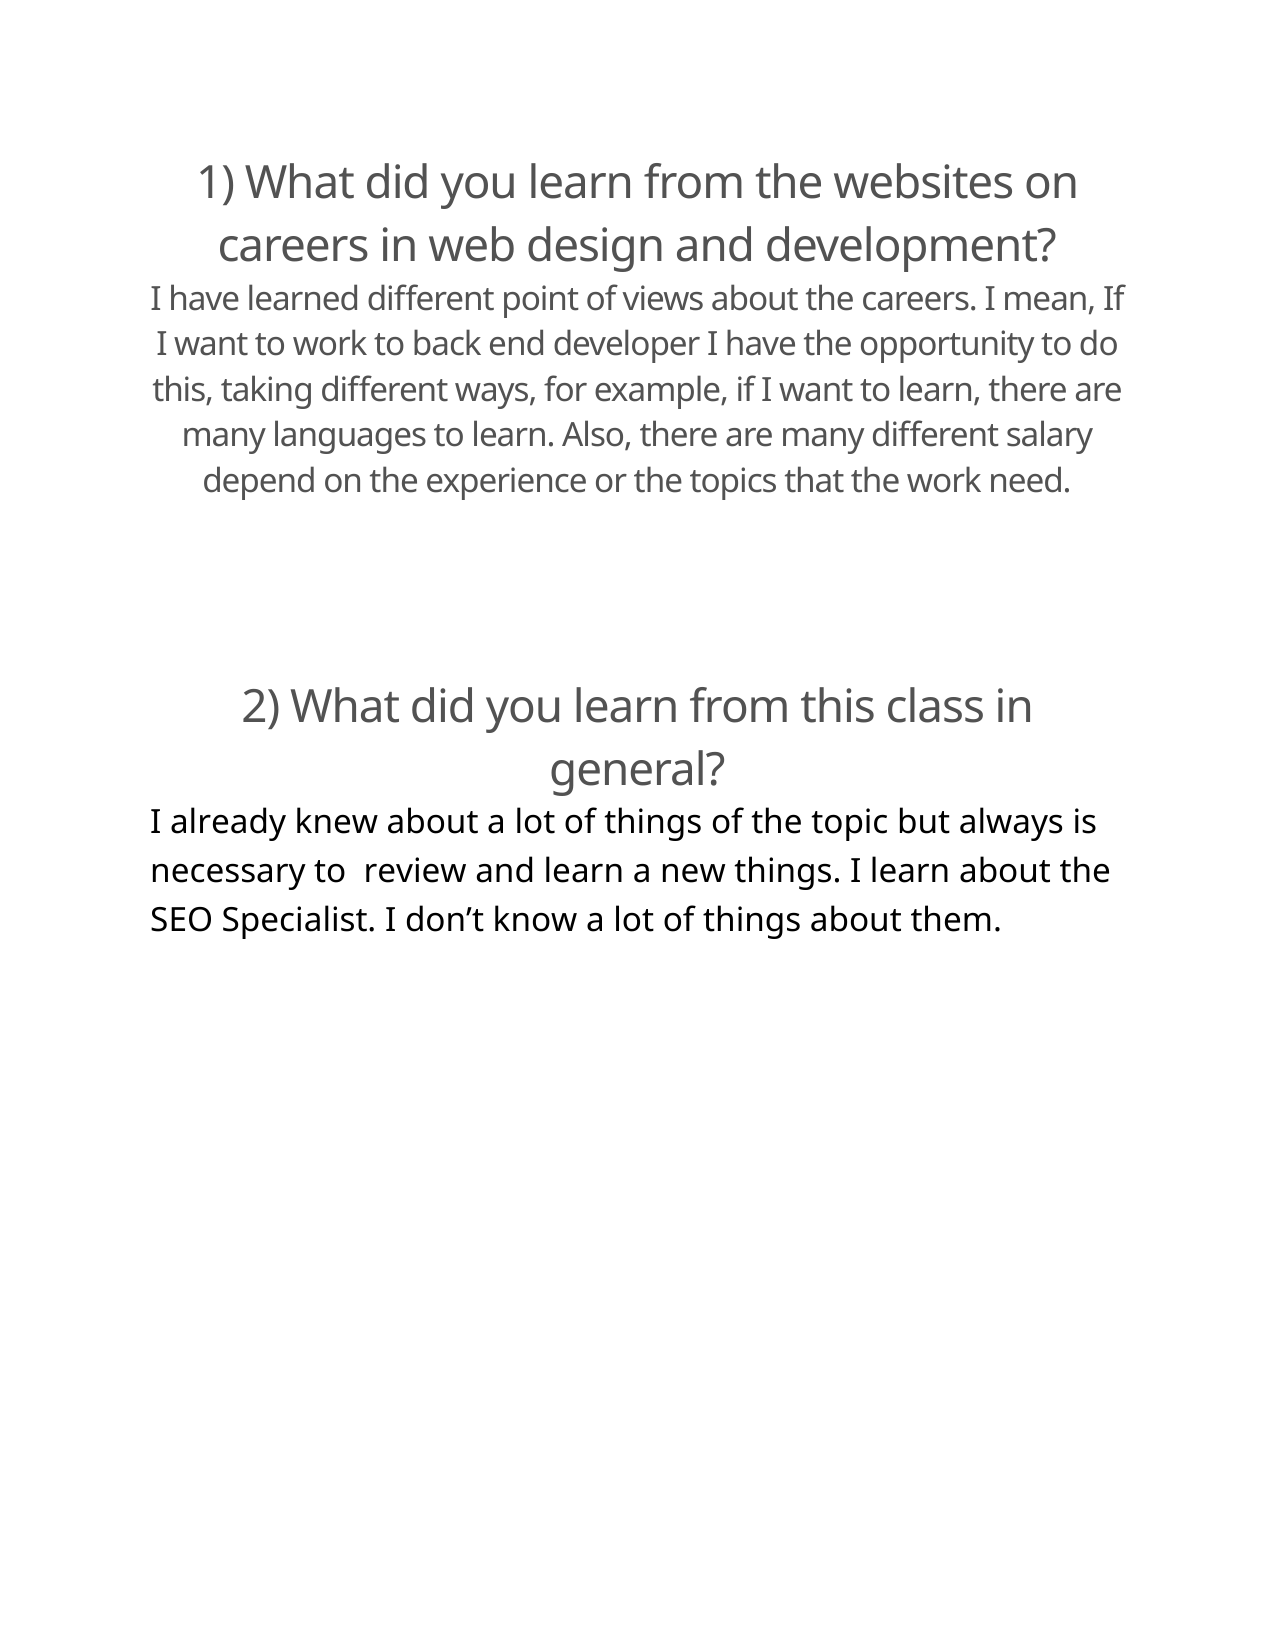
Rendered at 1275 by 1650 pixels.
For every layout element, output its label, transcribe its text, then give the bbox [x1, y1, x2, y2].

title 1) What did you learn from the websites on careers in web design and development? [150, 150, 1125, 275]
title 2) What did you learn from this class in general? [150, 673, 1125, 798]
text I already knew about a lot of things of the topic but always is necessary to review and learn a new things. I learn about the SEO Specialist. I don’t know a lot of things about them. [150, 798, 1125, 942]
